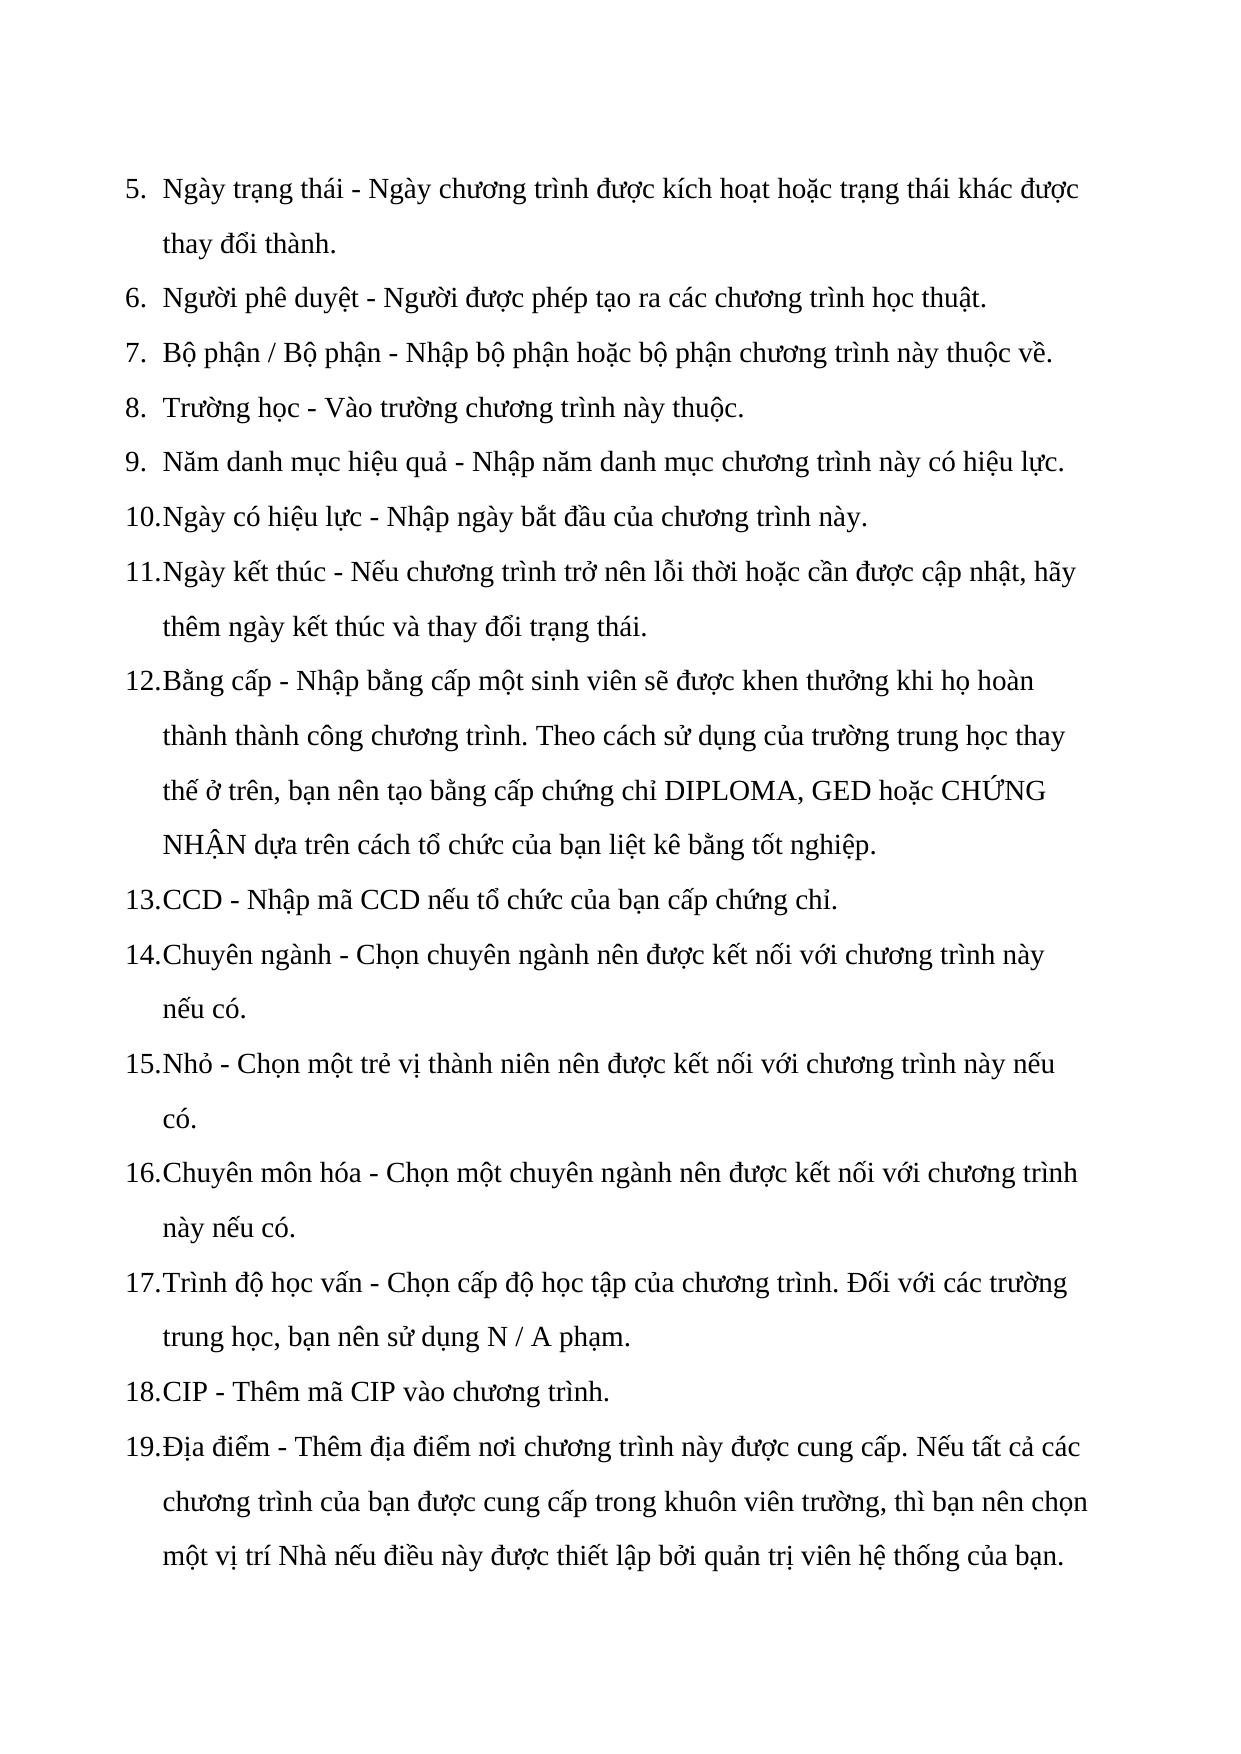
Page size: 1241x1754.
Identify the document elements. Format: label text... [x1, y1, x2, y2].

list Ngày có hiệu lực - Nhập ngày bắt đầu của chương trình này. [125, 478, 1090, 533]
list Địa điểm - Thêm địa điểm nơi chương trình này được cung cấp. Nếu tất cả các chương trình của bạn được cung cấp trong khuôn viên trường, thì bạn nên chọn một vị trí Nhà nếu điều này được thiết lập bởi quản trị viên hệ thống của bạn. [125, 1408, 1090, 1572]
list Nhỏ - Chọn một trẻ vị thành niên nên được kết nối với chương trình này nếu có. [125, 1025, 1090, 1134]
list Người phê duyệt - Người được phép tạo ra các chương trình học thuật. [125, 259, 1090, 314]
list Bằng cấp - Nhập bằng cấp một sinh viên sẽ được khen thưởng khi họ hoàn thành thành công chương trình. Theo cách sử dụng của trường trung học thay thế ở trên, bạn nên tạo bằng cấp chứng chỉ DIPLOMA, GED hoặc CHỨNG NHẬN dựa trên cách tổ chức của bạn liệt kê bằng tốt nghiệp. [125, 642, 1090, 861]
list Trường học - Vào trường chương trình này thuộc. [125, 369, 1090, 423]
list Trình độ học vấn - Chọn cấp độ học tập của chương trình. Đối với các trường trung học, bạn nên sử dụng N / A phạm. [125, 1244, 1090, 1353]
list CIP - Thêm mã CIP vào chương trình. [125, 1353, 1090, 1408]
list Năm danh mục hiệu quả - Nhập năm danh mục chương trình này có hiệu lực. [125, 423, 1090, 478]
list Chuyên ngành - Chọn chuyên ngành nên được kết nối với chương trình này nếu có. [125, 916, 1090, 1025]
list Bộ phận / Bộ phận - Nhập bộ phận hoặc bộ phận chương trình này thuộc về. [125, 314, 1090, 369]
list Chuyên môn hóa - Chọn một chuyên ngành nên được kết nối với chương trình này nếu có. [125, 1134, 1090, 1244]
list Ngày kết thúc - Nếu chương trình trở nên lỗi thời hoặc cần được cập nhật, hãy thêm ngày kết thúc và thay đổi trạng thái. [125, 533, 1090, 642]
list CCD - Nhập mã CCD nếu tổ chức của bạn cấp chứng chỉ. [125, 861, 1090, 916]
list Ngày trạng thái - Ngày chương trình được kích hoạt hoặc trạng thái khác được thay đổi thành. [125, 150, 1090, 259]
